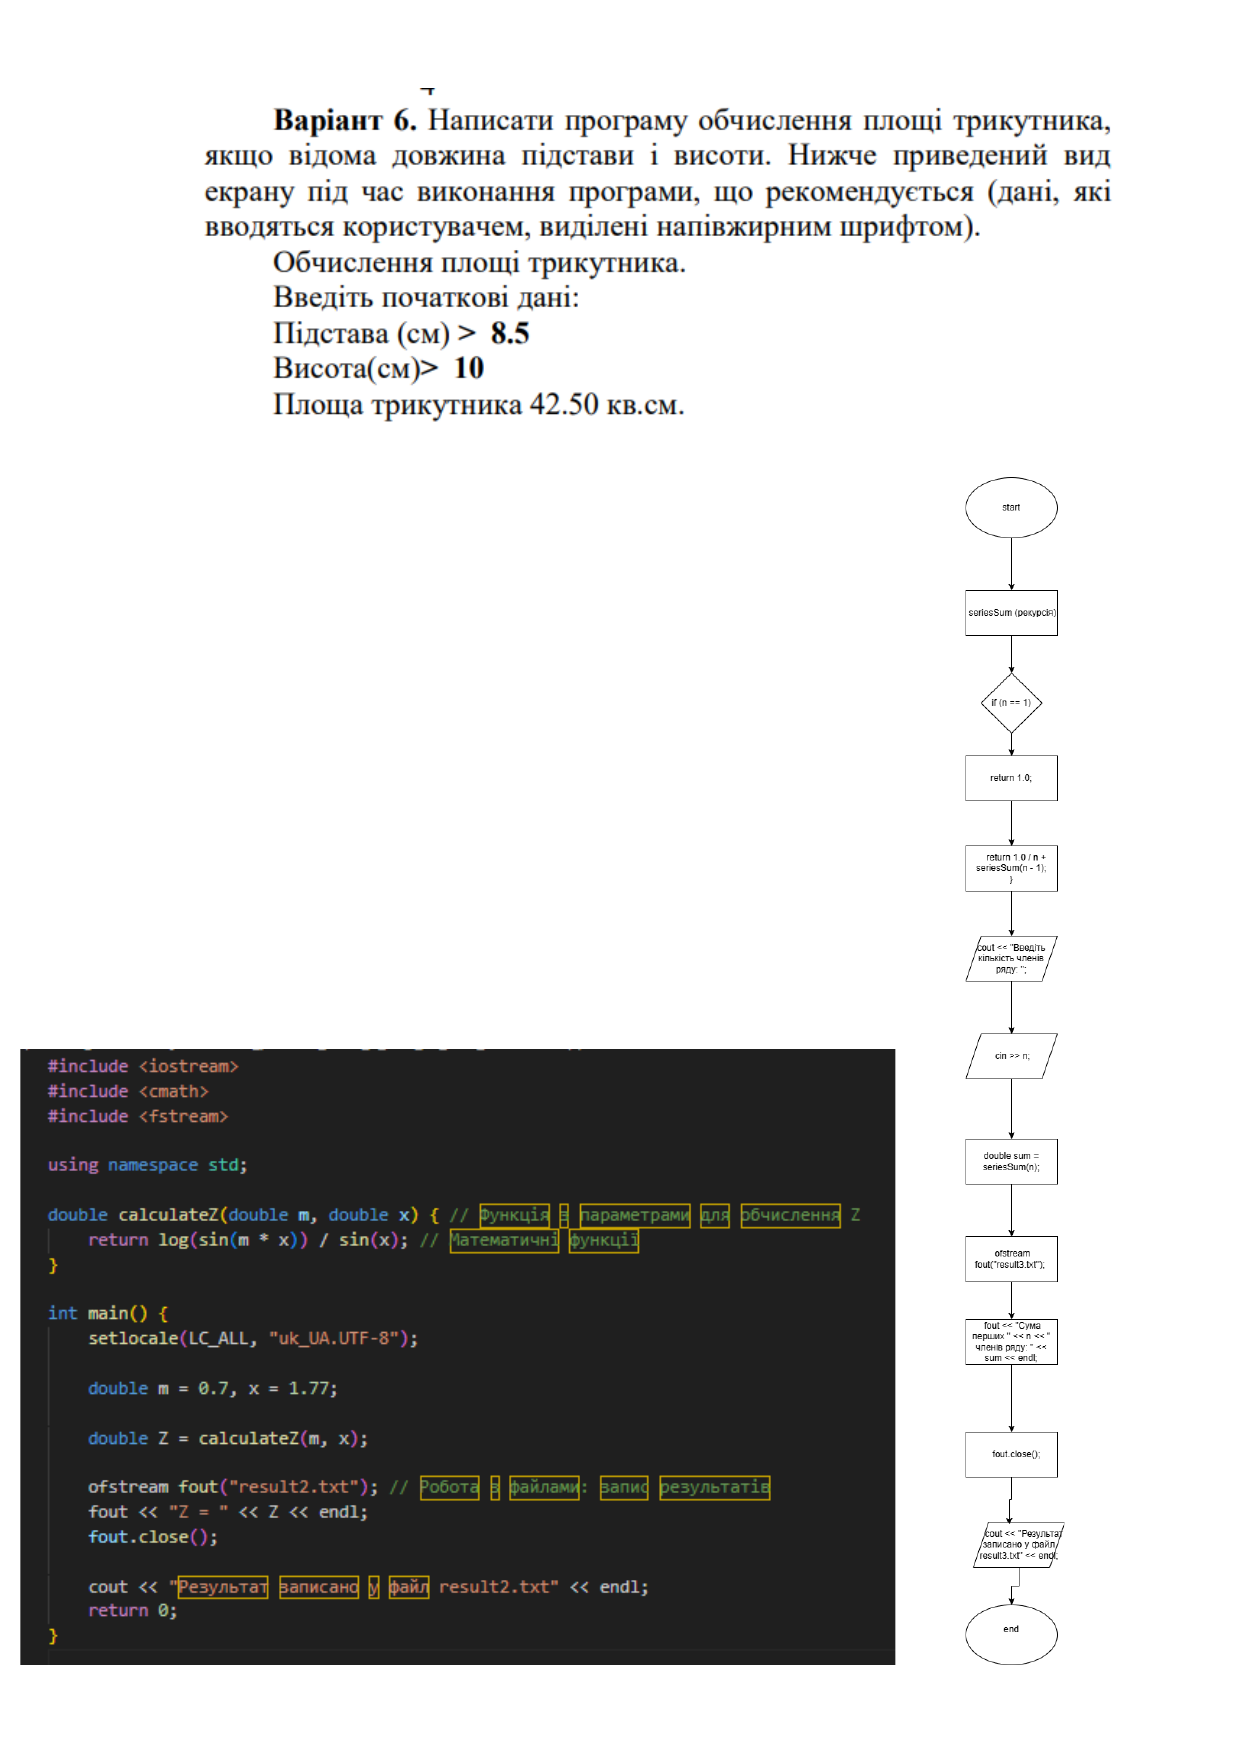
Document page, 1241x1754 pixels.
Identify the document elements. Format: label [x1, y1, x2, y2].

picture [147, 88, 1152, 426]
picture [20, 1049, 896, 1665]
picture [965, 477, 1065, 1665]
